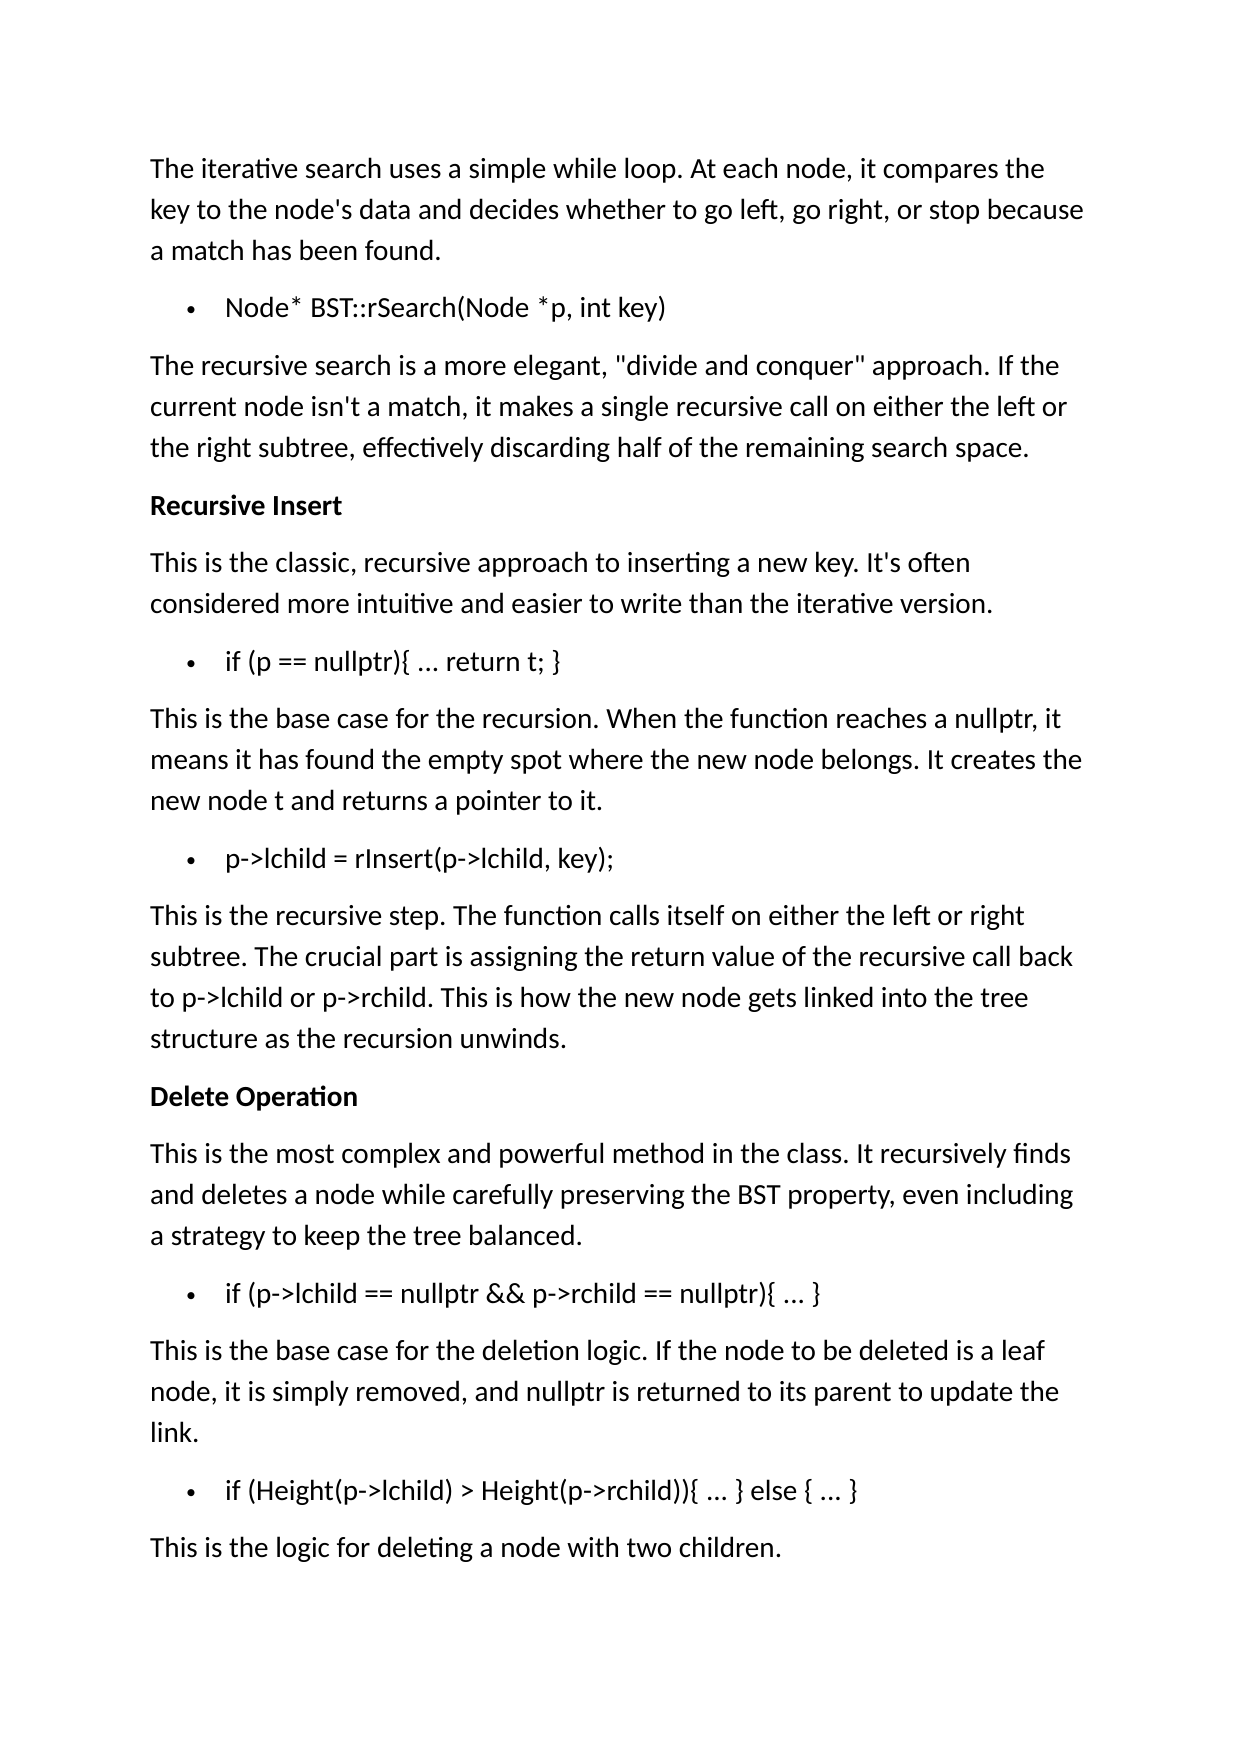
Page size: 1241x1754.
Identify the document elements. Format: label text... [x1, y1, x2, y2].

text This is the base case for the recursion. When the function reaches a nullptr, it means it has found the empty spot where the new node belongs. It creates the new node t and returns a pointer to it. [150, 700, 1090, 818]
text This is the logic for deleting a node with two children. [150, 1529, 1090, 1565]
text Recursive Insert [150, 487, 1090, 522]
list p->lchild = rInsert(p->lchild, key); [187, 840, 1090, 875]
text This is the recursive step. The function calls itself on either the left or right subtree. The crucial part is assigning the return value of the recursive call back to p->lchild or p->rchild. This is how the new node gets linked into the tree structure as the recursion unwinds. [150, 897, 1090, 1056]
list if (Height(p->lchild) > Height(p->rchild)){ ... } else { ... } [187, 1472, 1090, 1508]
text This is the most complex and powerful method in the class. It recursively finds and deletes a node while carefully preserving the BST property, even including a strategy to keep the tree balanced. [150, 1135, 1090, 1253]
list Node* BST::rSearch(Node *p, int key) [187, 289, 1090, 325]
list if (p->lchild == nullptr && p->rchild == nullptr){ ... } [187, 1275, 1090, 1311]
text Delete Operation [150, 1078, 1090, 1113]
text This is the base case for the deletion logic. If the node to be deleted is a leaf node, it is simply removed, and nullptr is returned to its parent to update the link. [150, 1332, 1090, 1450]
text This is the classic, recursive approach to inserting a new key. It's often considered more intuitive and easier to write than the iterative version. [150, 544, 1090, 621]
text The iterative search uses a simple while loop. At each node, it compares the key to the node's data and decides whether to go left, go right, or stop because a match has been found. [150, 150, 1090, 267]
list if (p == nullptr){ ... return t; } [187, 643, 1090, 678]
text The recursive search is a more elegant, "divide and conquer" approach. If the current node isn't a match, it makes a single recursive call on either the left or the right subtree, effectively discarding half of the remaining search space. [150, 347, 1090, 464]
